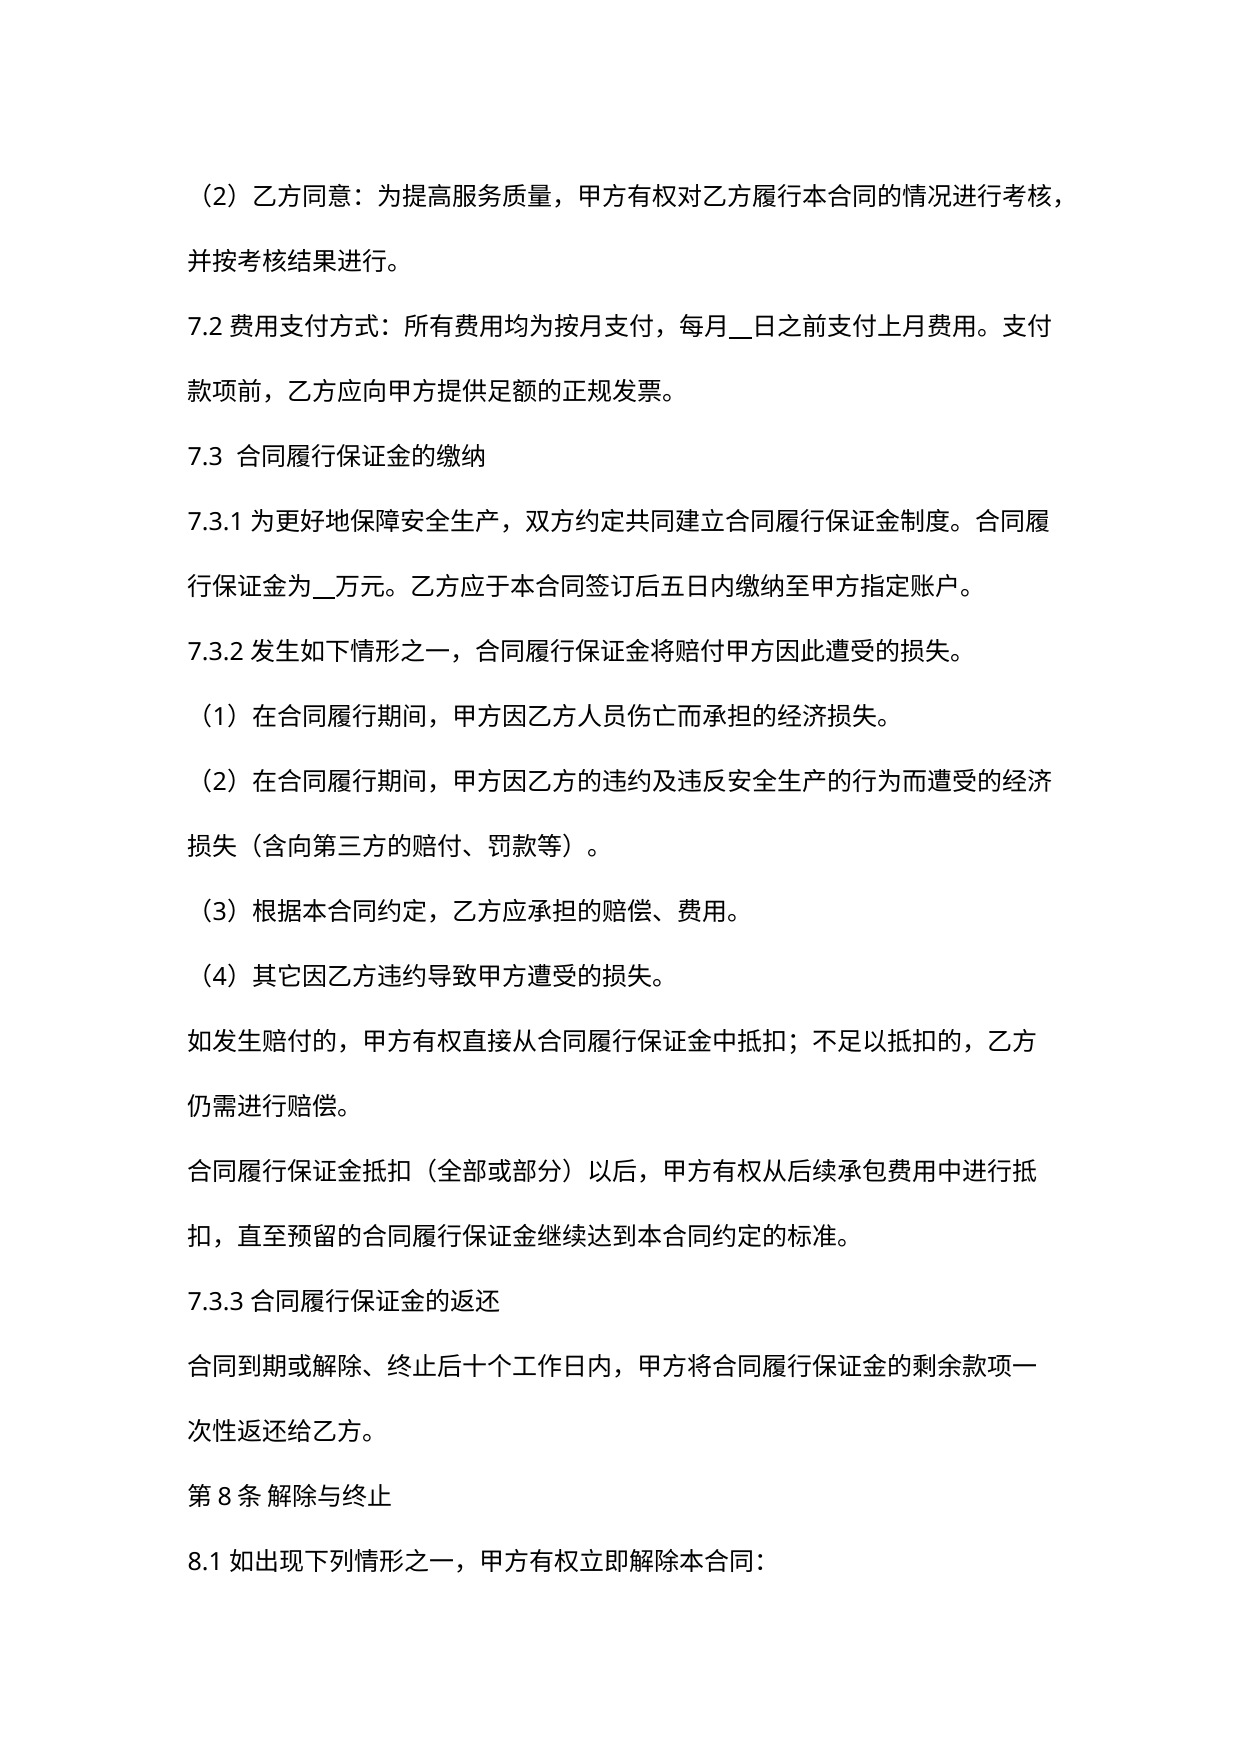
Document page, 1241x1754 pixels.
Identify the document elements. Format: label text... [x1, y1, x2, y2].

text 7.3.3 合同履行保证金的返还 [187, 1267, 1053, 1332]
text 7.3.1 为更好地保障安全生产，双方约定共同建立合同履行保证金制度。合同履行保证金为 万元。乙方应于本合同签订后五日内缴纳至甲方指定账户。 [187, 487, 1053, 617]
text 7.2 费用支付方式：所有费用均为按月支付，每月 日之前支付上月费用。支付款项前，乙方应向甲方提供足额的正规发票。 [187, 292, 1053, 422]
text （1）在合同履行期间，甲方因乙方人员伤亡而承担的经济损失。 [187, 682, 1053, 747]
text 7.3 合同履行保证金的缴纳 [187, 422, 1053, 487]
text 如发生赔付的，甲方有权直接从合同履行保证金中抵扣；不足以抵扣的，乙方仍需进行赔偿。 [187, 1007, 1053, 1137]
text （2）在合同履行期间，甲方因乙方的违约及违反安全生产的行为而遭受的经济损失（含向第三方的赔付、罚款等）。 [187, 747, 1053, 877]
text 合同到期或解除、终止后十个工作日内，甲方将合同履行保证金的剩余款项一次性返还给乙方。 [187, 1332, 1053, 1462]
text （2）乙方同意：为提高服务质量，甲方有权对乙方履行本合同的情况进行考核，并按考核结果进行。 [187, 162, 1053, 292]
text 8.1 如出现下列情形之一，甲方有权立即解除本合同： [187, 1527, 1053, 1592]
text 第8条 解除与终止 [187, 1462, 1053, 1527]
text 合同履行保证金抵扣（全部或部分）以后，甲方有权从后续承包费用中进行抵扣，直至预留的合同履行保证金继续达到本合同约定的标准。 [187, 1137, 1053, 1267]
text （4）其它因乙方违约导致甲方遭受的损失。 [187, 942, 1053, 1007]
text （3）根据本合同约定，乙方应承担的赔偿、费用。 [187, 877, 1053, 942]
text 7.3.2 发生如下情形之一，合同履行保证金将赔付甲方因此遭受的损失。 [187, 617, 1053, 682]
